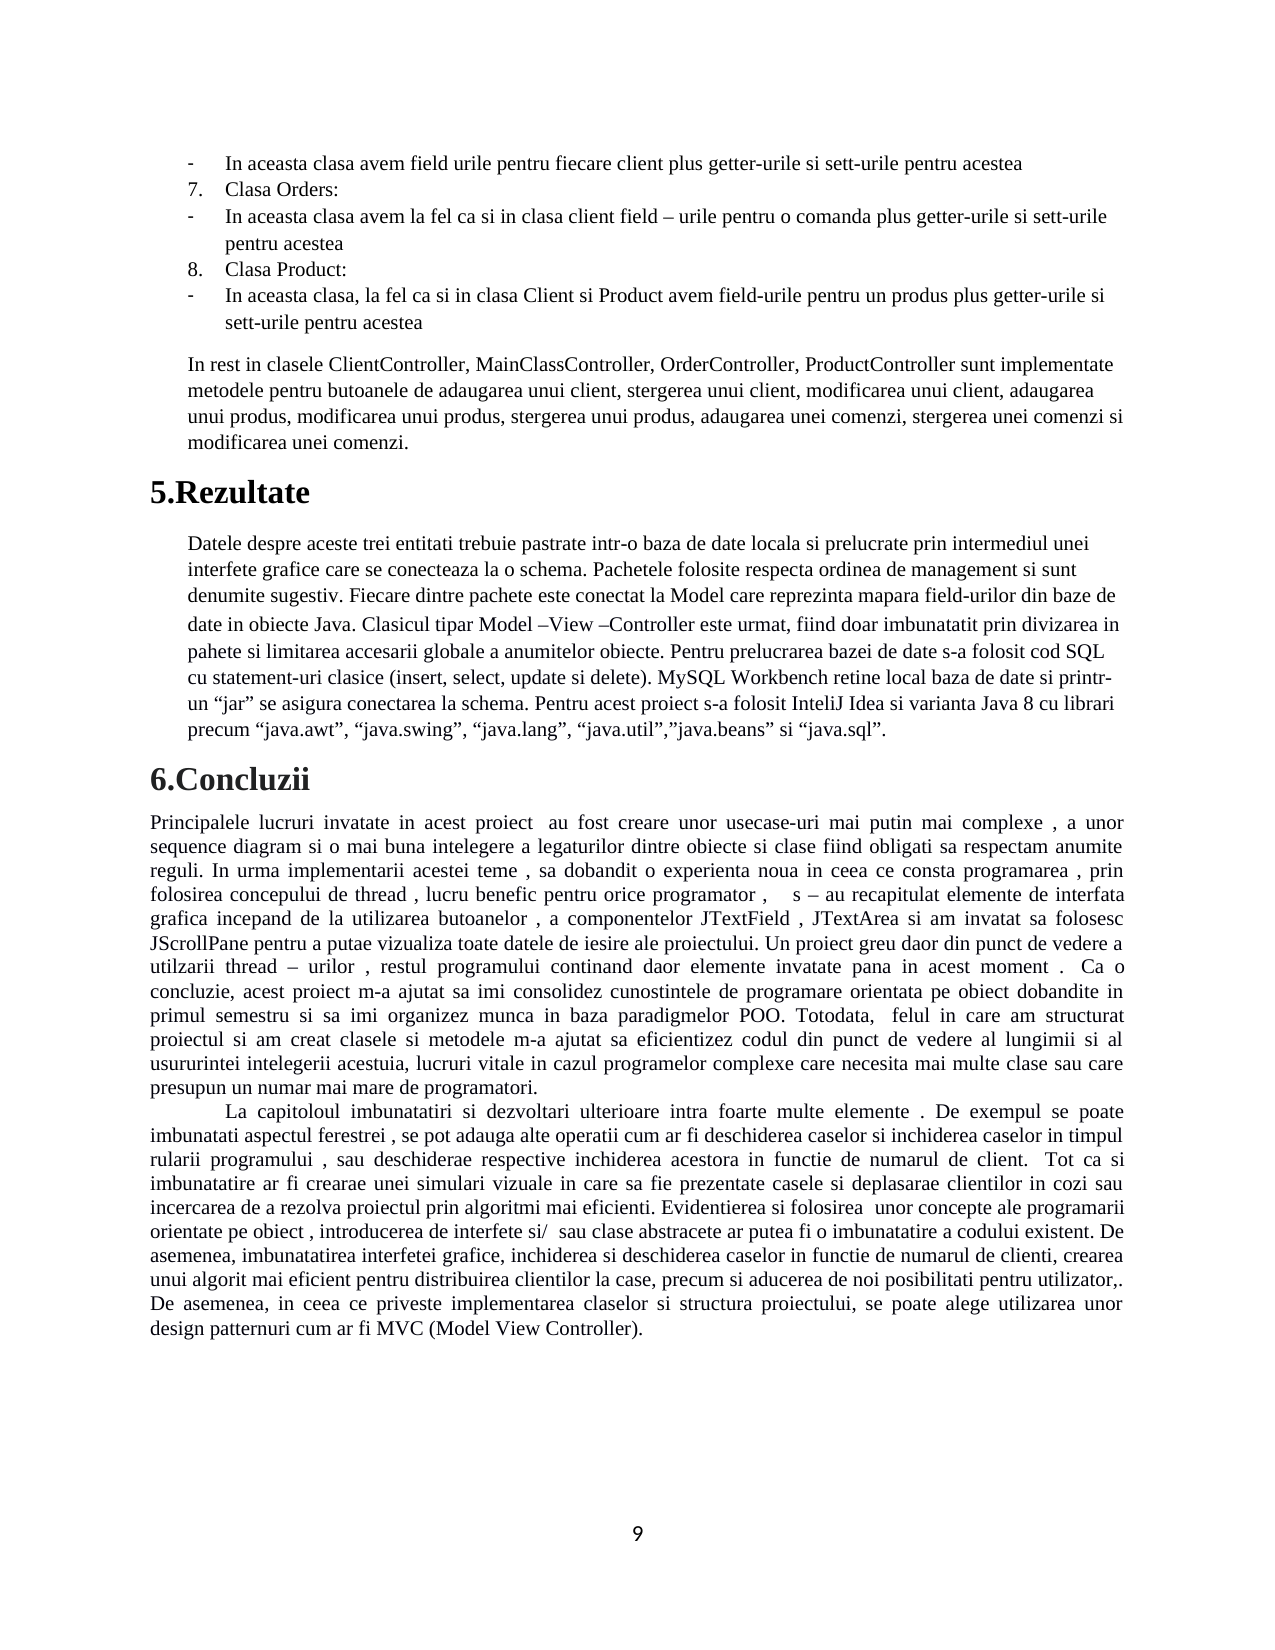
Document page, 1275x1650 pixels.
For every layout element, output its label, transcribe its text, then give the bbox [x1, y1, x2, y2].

list Clasa Orders: [187, 177, 1125, 201]
list In aceasta clasa avem la fel ca si in clasa client field – urile pentru o comanda plus getter-urile si sett-urile pentru acestea [187, 203, 1125, 255]
text La capitoloul imbunatatiri si dezvoltari ulterioare intra foarte multe elemente . De exempul se poate imbunatati aspectul ferestrei , se pot adauga alte operatii cum ar fi deschiderea caselor si inchiderea caselor in timpul rularii programului , sau deschiderae respective inchiderea acestora in functie de numarul de client. Tot ca si imbunatatire ar fi crearae unei simulari vizuale in care sa fie prezentate casele si deplasarae clientilor in cozi sau incercarea de a rezolva proiectul prin algoritmi mai eficienti. Evidentierea si folosirea unor concepte ale programarii orientate pe obiect , introducerea de interfete si/ sau clase abstracete ar putea fi o imbunatatire a codului existent. De asemenea, imbunatatirea interfetei grafice, inchiderea si deschiderea caselor in functie de numarul de clienti, crearea unui algorit mai eficient pentru distribuirea clientilor la case, precum si aducerea de noi posibilitati pentru utilizator,. De asemenea, in ceea ce priveste implementarea claselor si structura proiectului, se poate alege utilizarea unor design patternuri cum ar fi MVC (Model View Controller). [150, 1099, 1125, 1339]
text In rest in clasele ClientController, MainClassController, OrderController, ProductController sunt implementate metodele pentru butoanele de adaugarea unui client, stergerea unui client, modificarea unui client, adaugarea unui produs, modificarea unui produs, stergerea unui produs, adaugarea unei comenzi, stergerea unei comenzi si modificarea unei comenzi. [187, 352, 1125, 454]
text 6.Concluzii [150, 759, 1125, 798]
text Principalele lucruri invatate in acest proiect au fost creare unor usecase-uri mai putin mai complexe , a unor sequence diagram si o mai buna intelegere a legaturilor dintre obiecte si clase fiind obligati sa respectam anumite reguli. In urma implementarii acestei teme , sa dobandit o experienta noua in ceea ce consta programarea , prin folosirea concepului de thread , lucru benefic pentru orice programator , s – au recapitulat elemente de interfata grafica incepand de la utilizarea butoanelor , a componentelor JTextField , JTextArea si am invatat sa folosesc JScrollPane pentru a putae vizualiza toate datele de iesire ale proiectului. Un proiect greu daor din punct de vedere a utilzarii thread – urilor , restul programului continand daor elemente invatate pana in acest moment . Ca o concluzie, acest proiect m-a ajutat sa imi consolidez cunostintele de programare orientata pe obiect dobandite in primul semestru si sa imi organizez munca in baza paradigmelor POO. Totodata, felul in care am structurat proiectul si am creat clasele si metodele m-a ajutat sa eficientizez codul din punct de vedere al lungimii si al usururintei intelegerii acestuia, lucruri vitale in cazul programelor complexe care necesita mai multe clase sau care presupun un numar mai mare de programatori. [150, 810, 1125, 1099]
list In aceasta clasa, la fel ca si in clasa Client si Product avem field-urile pentru un produs plus getter-urile si sett-urile pentru acestea [187, 282, 1125, 334]
list In aceasta clasa avem field urile pentru fiecare client plus getter-urile si sett-urile pentru acestea [187, 150, 1125, 175]
text 5.Rezultate [150, 473, 1125, 511]
list Clasa Product: [187, 257, 1125, 281]
text Datele despre aceste trei entitati trebuie pastrate intr-o baza de date locala si prelucrate prin intermediul unei interfete grafice care se conecteaza la o schema. Pachetele folosite respecta ordinea de management si sunt denumite sugestiv. Fiecare dintre pachete este conectat la Model care reprezinta mapara field-urilor din baze de date in obiecte Java. Clasicul tipar Model –View –Controller este urmat, fiind doar imbunatatit prin divizarea in pahete si limitarea accesarii globale a anumitelor obiecte. Pentru prelucrarea bazei de date s-a folosit cod SQL cu statement-uri clasice (insert, select, update si delete). MySQL Workbench retine local baza de date si printr-un “jar” se asigura conectarea la schema. Pentru acest proiect s-a folosit InteliJ Idea si varianta Java 8 cu librari precum “java.awt”, “java.swing”, “java.lang”, “java.util”,”java.beans” si “java.sql”. [187, 531, 1125, 741]
